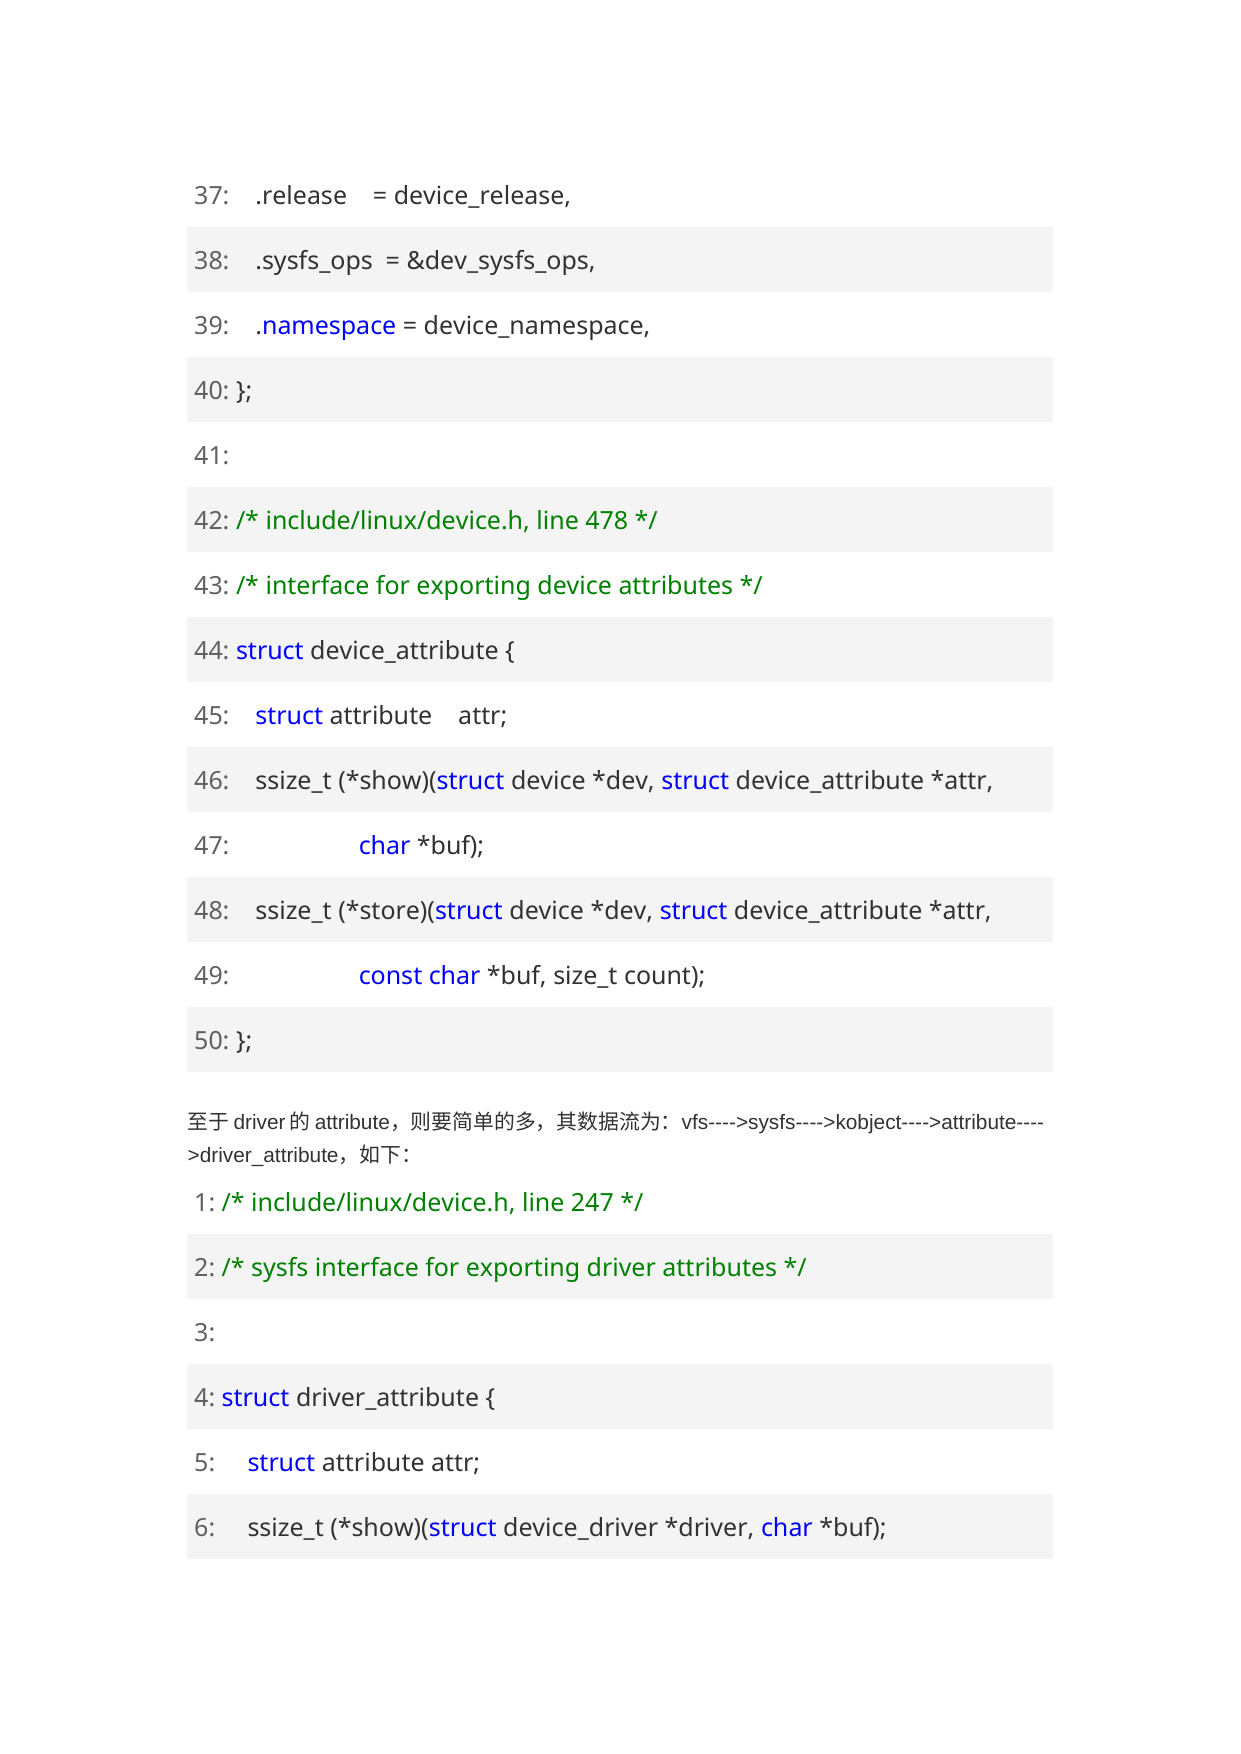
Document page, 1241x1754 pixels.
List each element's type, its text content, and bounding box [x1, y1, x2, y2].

text 48: ssize_t (*store)(struct device *dev, struct device_attribute *attr, [187, 877, 1053, 942]
text 39: .namespace = device_namespace, [187, 292, 1053, 357]
text 38: .sysfs_ops = &dev_sysfs_ops, [187, 227, 1053, 292]
text 3: [187, 1299, 1053, 1364]
text 44: struct device_attribute { [187, 617, 1053, 682]
text 50: }; [187, 1007, 1053, 1072]
text 37: .release = device_release, [187, 162, 1053, 227]
text 4: struct driver_attribute { [187, 1364, 1053, 1429]
text 6: ssize_t (*show)(struct device_driver *driver, char *buf); [187, 1494, 1053, 1559]
text 至于driver的attribute，则要简单的多，其数据流为：vfs---->sysfs---->kobject---->attribute---->driver_attribute，如下： [187, 1104, 1053, 1169]
text 1: /* include/linux/device.h, line 247 */ [187, 1169, 1053, 1234]
text 5: struct attribute attr; [187, 1429, 1053, 1494]
text 40: }; [187, 357, 1053, 422]
text 47: char *buf); [187, 812, 1053, 877]
text 41: [187, 422, 1053, 487]
text 46: ssize_t (*show)(struct device *dev, struct device_attribute *attr, [187, 747, 1053, 812]
text 2: /* sysfs interface for exporting driver attributes */ [187, 1234, 1053, 1299]
text 49: const char *buf, size_t count); [187, 942, 1053, 1007]
text 43: /* interface for exporting device attributes */ [187, 552, 1053, 617]
text 45: struct attribute attr; [187, 682, 1053, 747]
text 42: /* include/linux/device.h, line 478 */ [187, 487, 1053, 552]
